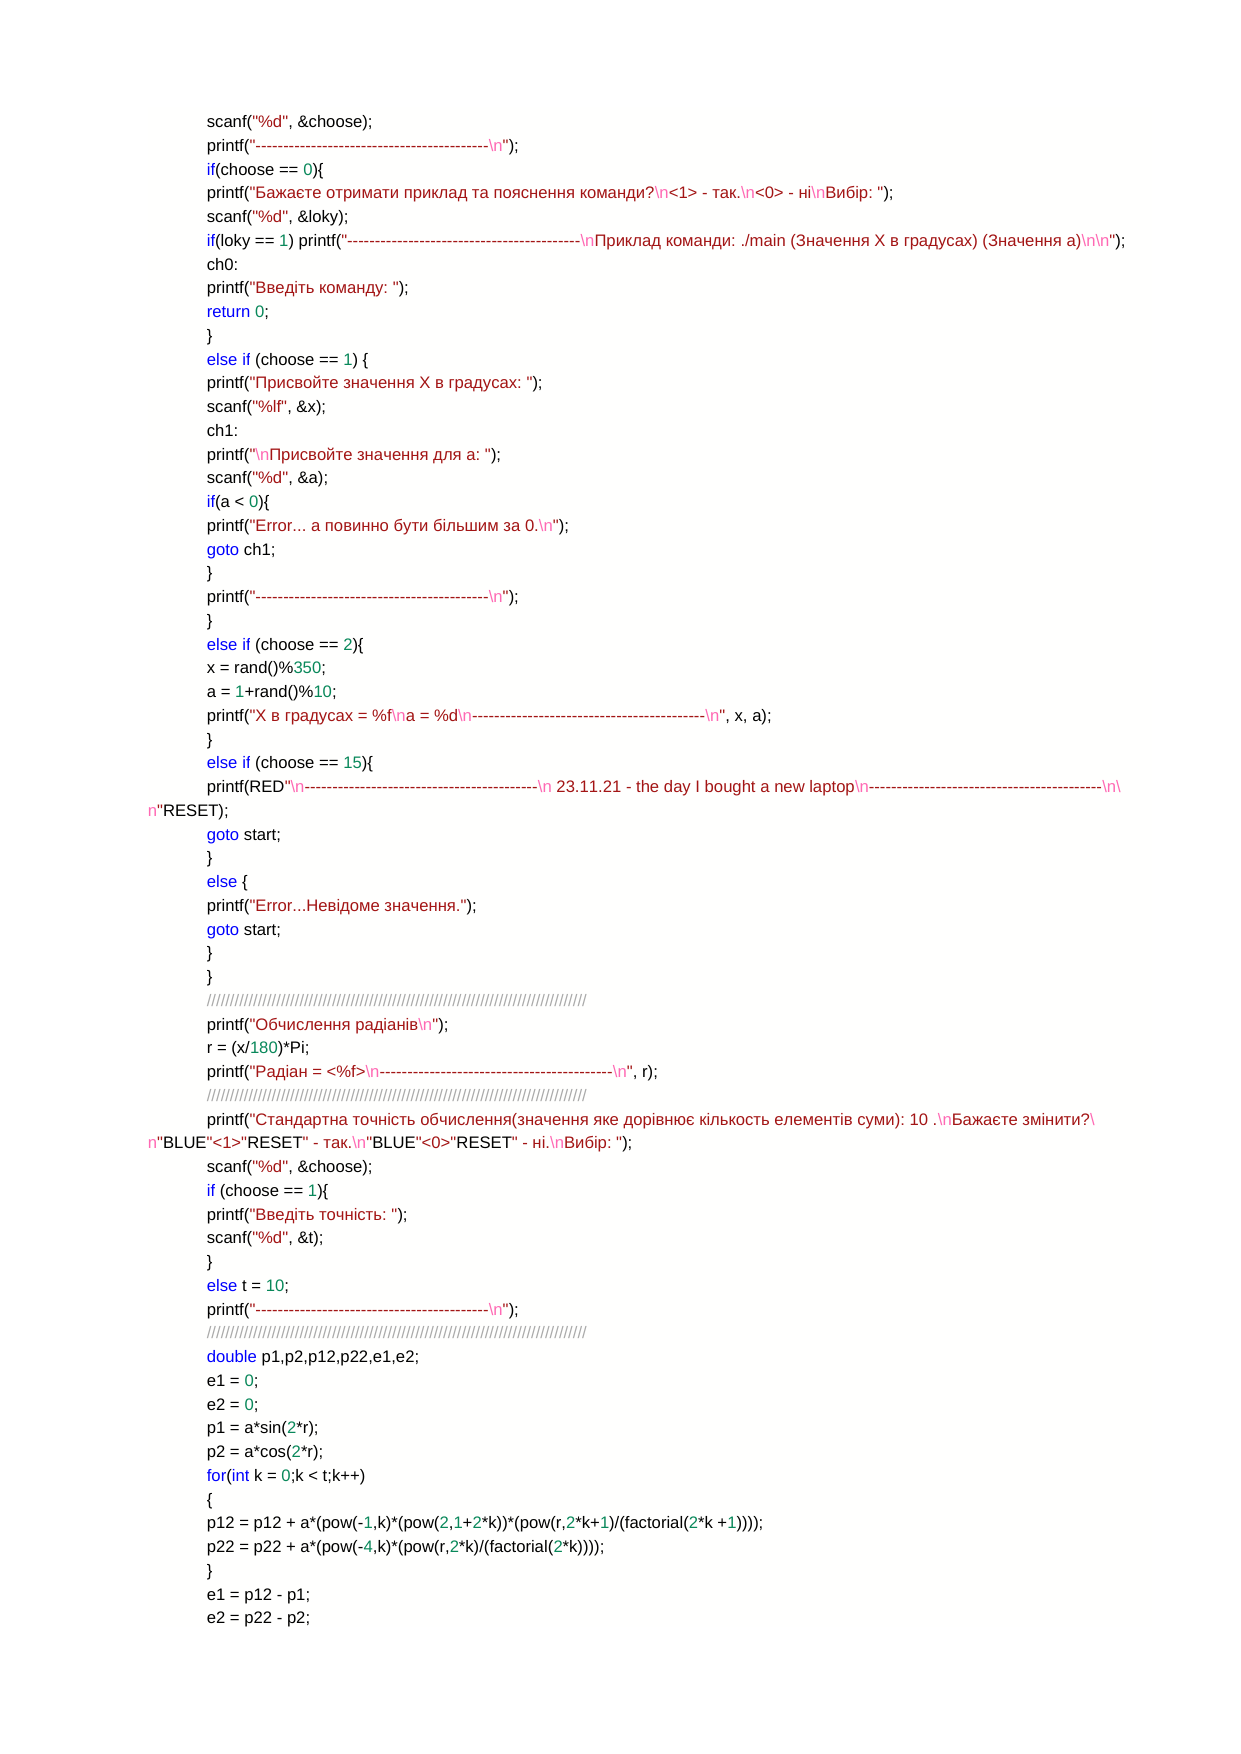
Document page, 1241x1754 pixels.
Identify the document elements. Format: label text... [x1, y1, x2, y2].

text printf("Присвойте значення Х в градусах: "); [148, 368, 1152, 392]
text } [148, 606, 1152, 630]
text scanf("%d", &choose); [148, 107, 1152, 131]
text printf(RED"\n------------------------------------------\n 23.11.21 - the day I bought a new laptop\n------------------------------------------\n\n"RESET); [148, 772, 1152, 820]
text printf("Бажаєте отримати приклад та пояснення команди?\n<1> - так.\n<0> - ні\nВибір: "); [148, 178, 1152, 202]
text p1 = a*sin(2*r); [148, 1413, 1152, 1437]
text scanf("%d", &loky); [148, 202, 1152, 226]
text ////////////////////////////////////////////////////////////////////////////////// [148, 1081, 1152, 1105]
text printf("Введіть точність: "); [148, 1200, 1152, 1223]
text } [148, 962, 1152, 986]
text for(int k = 0;k < t;k++) [148, 1461, 1152, 1485]
text ////////////////////////////////////////////////////////////////////////////////// [148, 986, 1152, 1010]
text ch1: [148, 416, 1152, 440]
text printf("Стандартна точність обчислення(значення яке дорівнює кількость елементів суми): 10 .\nБажаєте змінити?\n"BLUE"<1>"RESET" - так.\n"BLUE"<0>"RESET" - ні.\nВибір: "); [148, 1105, 1152, 1152]
text printf("Введіть команду: "); [148, 273, 1152, 297]
text printf("------------------------------------------\n"); [148, 131, 1152, 155]
text } [148, 843, 1152, 867]
text r = (x/180)*Pi; [148, 1033, 1152, 1057]
text if(a < 0){ [148, 487, 1152, 511]
text } [148, 725, 1152, 748]
text x = rand()%350; [148, 653, 1152, 677]
text } [148, 558, 1152, 582]
text p2 = a*cos(2*r); [148, 1437, 1152, 1461]
text p22 = p22 + a*(pow(-4,k)*(pow(r,2*k)/(factorial(2*k)))); [148, 1532, 1152, 1556]
text scanf("%d", &choose); [148, 1152, 1152, 1176]
text p12 = p12 + a*(pow(-1,k)*(pow(2,1+2*k))*(pow(r,2*k+1)/(factorial(2*k +1)))); [148, 1508, 1152, 1532]
text } [148, 321, 1152, 345]
text ////////////////////////////////////////////////////////////////////////////////// [148, 1318, 1152, 1342]
text printf("Х в градусах = %f\na = %d\n------------------------------------------\n", x, a); [148, 701, 1152, 725]
text e1 = p12 - p1; [148, 1580, 1152, 1603]
text printf("Рaдіан = <%f>\n------------------------------------------\n", r); [148, 1057, 1152, 1081]
text return 0; [148, 297, 1152, 321]
text if(choose == 0){ [148, 155, 1152, 178]
text double p1,p2,p12,p22,e1,e2; [148, 1342, 1152, 1366]
text { [148, 1485, 1152, 1508]
text goto start; [148, 915, 1152, 938]
text a = 1+rand()%10; [148, 677, 1152, 701]
text printf("------------------------------------------\n"); [148, 1295, 1152, 1318]
text } [148, 1247, 1152, 1271]
text scanf("%d", &t); [148, 1223, 1152, 1247]
text } [148, 1556, 1152, 1580]
text printf("Error...Невідоме значення."); [148, 891, 1152, 915]
text if (choose == 1){ [148, 1176, 1152, 1200]
text printf("------------------------------------------\n"); [148, 582, 1152, 606]
text } [148, 938, 1152, 962]
text scanf("%d", &a); [148, 463, 1152, 487]
text scanf("%lf", &x); [148, 392, 1152, 416]
text printf("Error... a повинно бути більшим за 0.\n"); [148, 511, 1152, 535]
text else if (choose == 1) { [148, 345, 1152, 368]
text e2 = 0; [148, 1390, 1152, 1413]
text else t = 10; [148, 1271, 1152, 1295]
text printf("\nПрисвойте значення для а: "); [148, 440, 1152, 463]
text else if (choose == 2){ [148, 630, 1152, 653]
text e1 = 0; [148, 1366, 1152, 1390]
text ch0: [148, 250, 1152, 273]
text else if (choose == 15){ [148, 748, 1152, 772]
text else { [148, 867, 1152, 891]
text if(loky == 1) printf("------------------------------------------\nПриклад команди: ./main (Значення Х в градусах) (Значення а)\n\n"); [148, 226, 1152, 250]
text e2 = p22 - p2; [148, 1603, 1152, 1627]
text goto start; [148, 820, 1152, 843]
text printf("Обчислення радіанів\n"); [148, 1010, 1152, 1033]
text goto ch1; [148, 535, 1152, 558]
